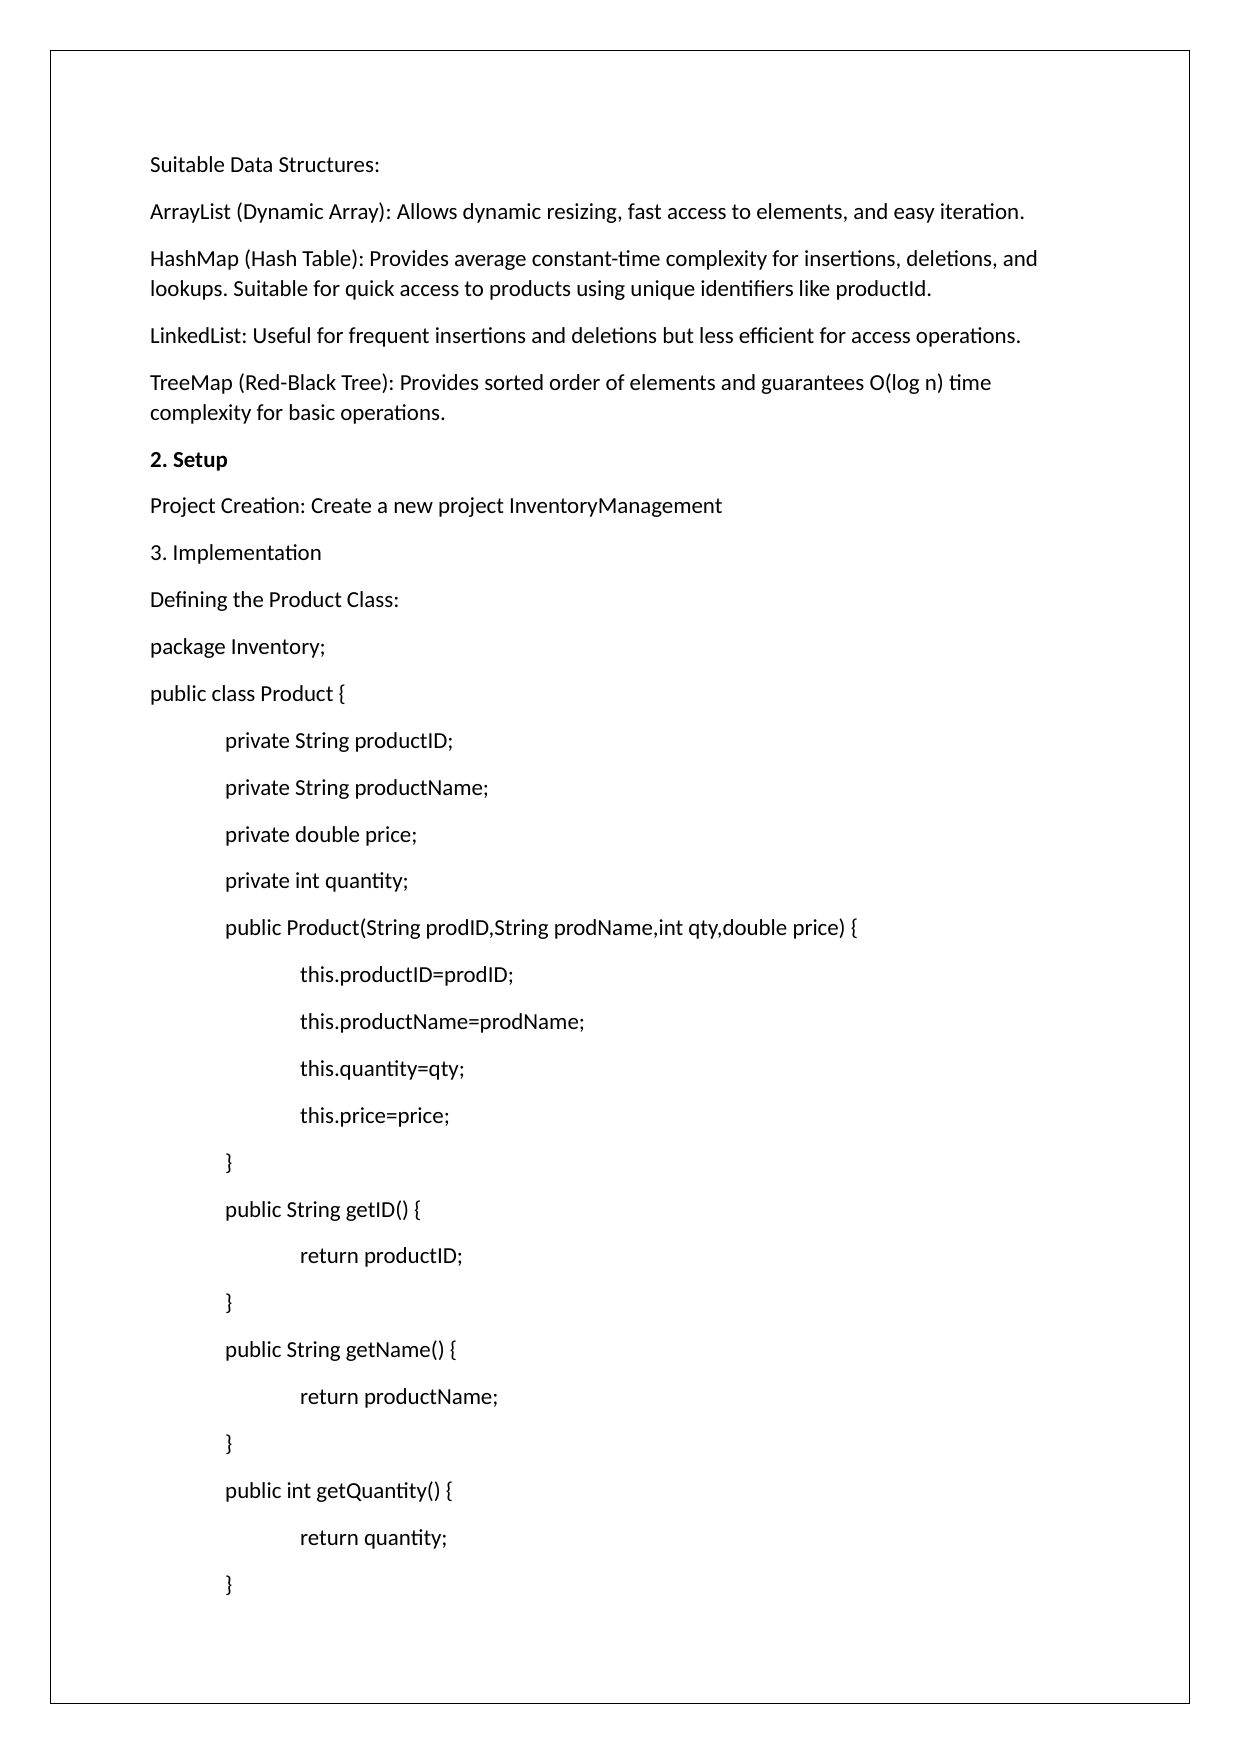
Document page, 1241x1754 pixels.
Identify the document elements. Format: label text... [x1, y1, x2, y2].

text 3. Implementation [150, 538, 1090, 567]
text } [150, 1288, 1090, 1317]
text LinkedList: Useful for frequent insertions and deletions but less efficient for access operations. [150, 321, 1090, 349]
text public Product(String prodID,String prodName,int qty,double price) { [150, 913, 1090, 942]
text private int quantity; [150, 867, 1090, 895]
text this.productID=prodID; [150, 960, 1090, 988]
text ArrayList (Dynamic Array): Allows dynamic resizing, fast access to elements, and easy iteration. [150, 197, 1090, 225]
text return quantity; [150, 1523, 1090, 1551]
text this.price=price; [150, 1101, 1090, 1129]
text Project Creation: Create a new project InventoryManagement [150, 492, 1090, 520]
text return productName; [150, 1382, 1090, 1410]
text public int getQuantity() { [150, 1476, 1090, 1504]
text Defining the Product Class: [150, 585, 1090, 613]
text return productID; [150, 1242, 1090, 1270]
text public String getName() { [150, 1335, 1090, 1363]
text private double price; [150, 820, 1090, 848]
text } [150, 1148, 1090, 1176]
text TreeMap (Red-Black Tree): Provides sorted order of elements and guarantees O(log n) time complexity for basic operations. [150, 368, 1090, 426]
text package Inventory; [150, 632, 1090, 660]
text } [150, 1570, 1090, 1598]
text public String getID() { [150, 1195, 1090, 1223]
text Suitable Data Structures: [150, 150, 1090, 178]
text public class Product { [150, 679, 1090, 707]
text } [150, 1429, 1090, 1457]
text 2. Setup [150, 445, 1090, 473]
text this.productName=prodName; [150, 1007, 1090, 1035]
text this.quantity=qty; [150, 1054, 1090, 1082]
text HashMap (Hash Table): Provides average constant-time complexity for insertions, deletions, and lookups. Suitable for quick access to products using unique identifiers like productId. [150, 244, 1090, 302]
text private String productID; [150, 726, 1090, 754]
text private String productName; [150, 773, 1090, 801]
